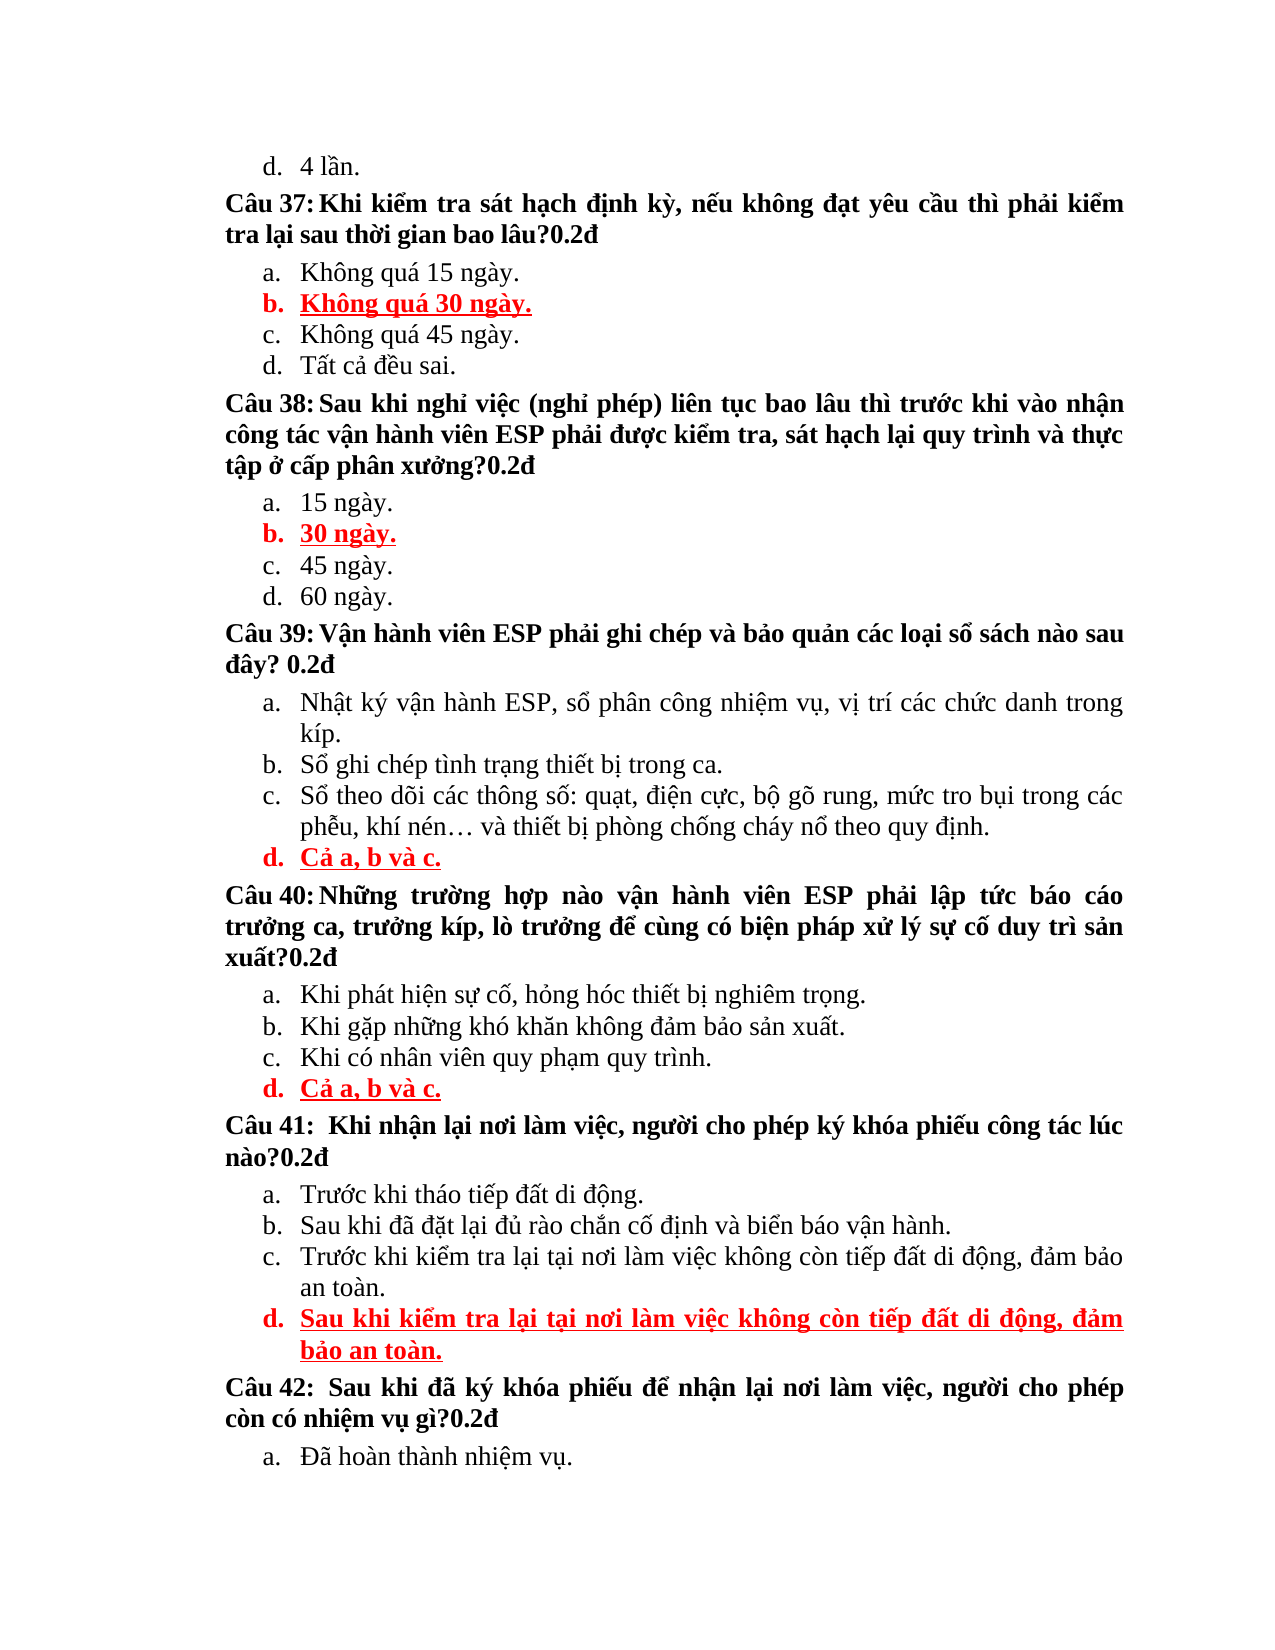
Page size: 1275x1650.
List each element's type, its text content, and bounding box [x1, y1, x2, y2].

list Khi gặp những khó khăn không đảm bảo sản xuất. [262, 1010, 1125, 1041]
list Trước khi kiểm tra lại tại nơi làm việc không còn tiếp đất di động, đảm bảo an toàn. [262, 1240, 1125, 1303]
list Không quá 45 ngày. [262, 318, 1125, 349]
list Nhật ký vận hành ESP, sổ phân công nhiệm vụ, vị trí các chức danh trong kíp. [262, 686, 1125, 748]
list 60 ngày. [262, 580, 1125, 611]
list Trước khi tháo tiếp đất di động. [262, 1178, 1125, 1209]
list Tất cả đều sai. [262, 349, 1125, 381]
list Khi kiểm tra sát hạch định kỳ, nếu không đạt yêu cầu thì phải kiểm tra lại sau thời gian bao lâu?0.2đ [225, 187, 1125, 250]
list 30 ngày. [262, 518, 1125, 549]
list Khi nhận lại nơi làm việc, người cho phép ký khóa phiếu công tác lúc nào?0.2đ [225, 1109, 1125, 1172]
list Những trường hợp nào vận hành viên ESP phải lập tức báo cáo trưởng ca, trưởng kíp, lò trưởng để cùng có biện pháp xử lý sự cố duy trì sản xuất?0.2đ [225, 879, 1125, 972]
list Sau khi đã ký khóa phiếu để nhận lại nơi làm việc, người cho phép còn có nhiệm vụ gì?0.2đ [225, 1371, 1125, 1433]
list Sổ theo dõi các thông số: quạt, điện cực, bộ gõ rung, mức tro bụi trong các phễu, khí nén… và thiết bị phòng chống cháy nổ theo quy định. [262, 779, 1125, 842]
list Sau khi nghỉ việc (nghỉ phép) liên tục bao lâu thì trước khi vào nhận công tác vận hành viên ESP phải được kiểm tra, sát hạch lại quy trình và thực tập ở cấp phân xưởng?0.2đ [225, 387, 1125, 480]
list Cả a, b và c. [262, 1072, 1125, 1103]
list Sổ ghi chép tình trạng thiết bị trong ca. [262, 748, 1125, 779]
list Khi phát hiện sự cố, hỏng hóc thiết bị nghiêm trọng. [262, 979, 1125, 1010]
list 4 lần. [262, 150, 1125, 181]
list Sau khi kiểm tra lại tại nơi làm việc không còn tiếp đất di động, đảm bảo an toàn. [262, 1303, 1125, 1365]
list Cả a, b và c. [262, 842, 1125, 873]
list Vận hành viên ESP phải ghi chép và bảo quản các loại sổ sách nào sau đây? 0.2đ [225, 617, 1125, 679]
list Khi có nhân viên quy phạm quy trình. [262, 1041, 1125, 1072]
list 15 ngày. [262, 486, 1125, 518]
list Sau khi đã đặt lại đủ rào chắn cố định và biển báo vận hành. [262, 1209, 1125, 1240]
list Không quá 30 ngày. [262, 287, 1125, 318]
list 45 ngày. [262, 549, 1125, 580]
list Không quá 15 ngày. [262, 256, 1125, 287]
list Đã hoàn thành nhiệm vụ. [262, 1440, 1125, 1471]
